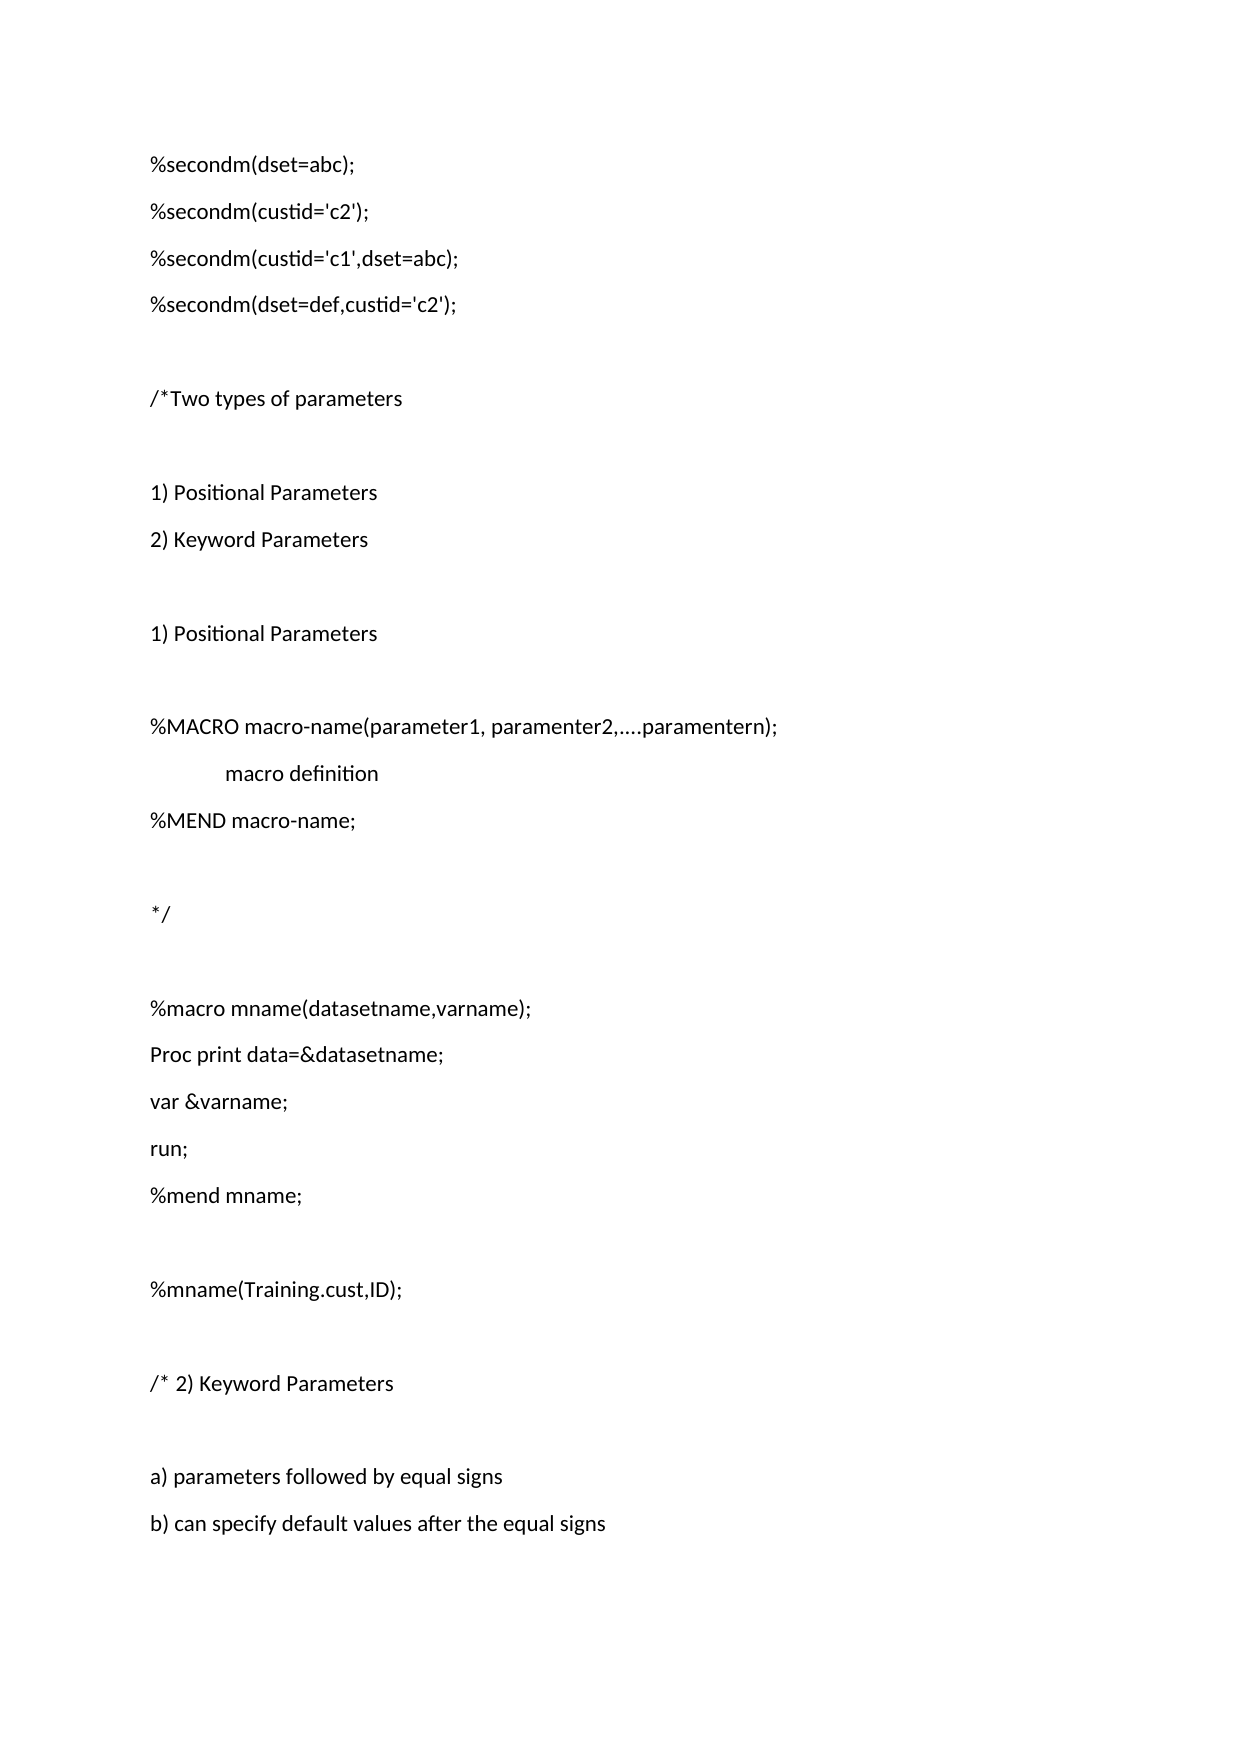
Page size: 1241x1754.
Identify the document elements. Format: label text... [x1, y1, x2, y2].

text Proc print data=&datasetname; [150, 1041, 1090, 1069]
text %MEND macro-name; [150, 806, 1090, 834]
text %secondm(dset=abc); [150, 150, 1090, 178]
text var &varname; [150, 1087, 1090, 1116]
text 2) Keyword Parameters [150, 525, 1090, 553]
text %mname(Training.cust,ID); [150, 1275, 1090, 1303]
text %mend mname; [150, 1181, 1090, 1209]
text a) parameters followed by equal signs [150, 1462, 1090, 1491]
text macro definition [150, 759, 1090, 787]
text */ [150, 900, 1090, 928]
text /* 2) Keyword Parameters [150, 1369, 1090, 1397]
text b) can specify default values after the equal signs [150, 1509, 1090, 1537]
text %MACRO macro-name(parameter1, paramenter2,....paramentern); [150, 712, 1090, 741]
text /*Two types of parameters [150, 384, 1090, 412]
text %secondm(dset=def,custid='c2'); [150, 291, 1090, 319]
text %secondm(custid='c1',dset=abc); [150, 244, 1090, 272]
text run; [150, 1134, 1090, 1162]
text 1) Positional Parameters [150, 478, 1090, 506]
text 1) Positional Parameters [150, 619, 1090, 647]
text %secondm(custid='c2'); [150, 197, 1090, 225]
text %macro mname(datasetname,varname); [150, 994, 1090, 1022]
